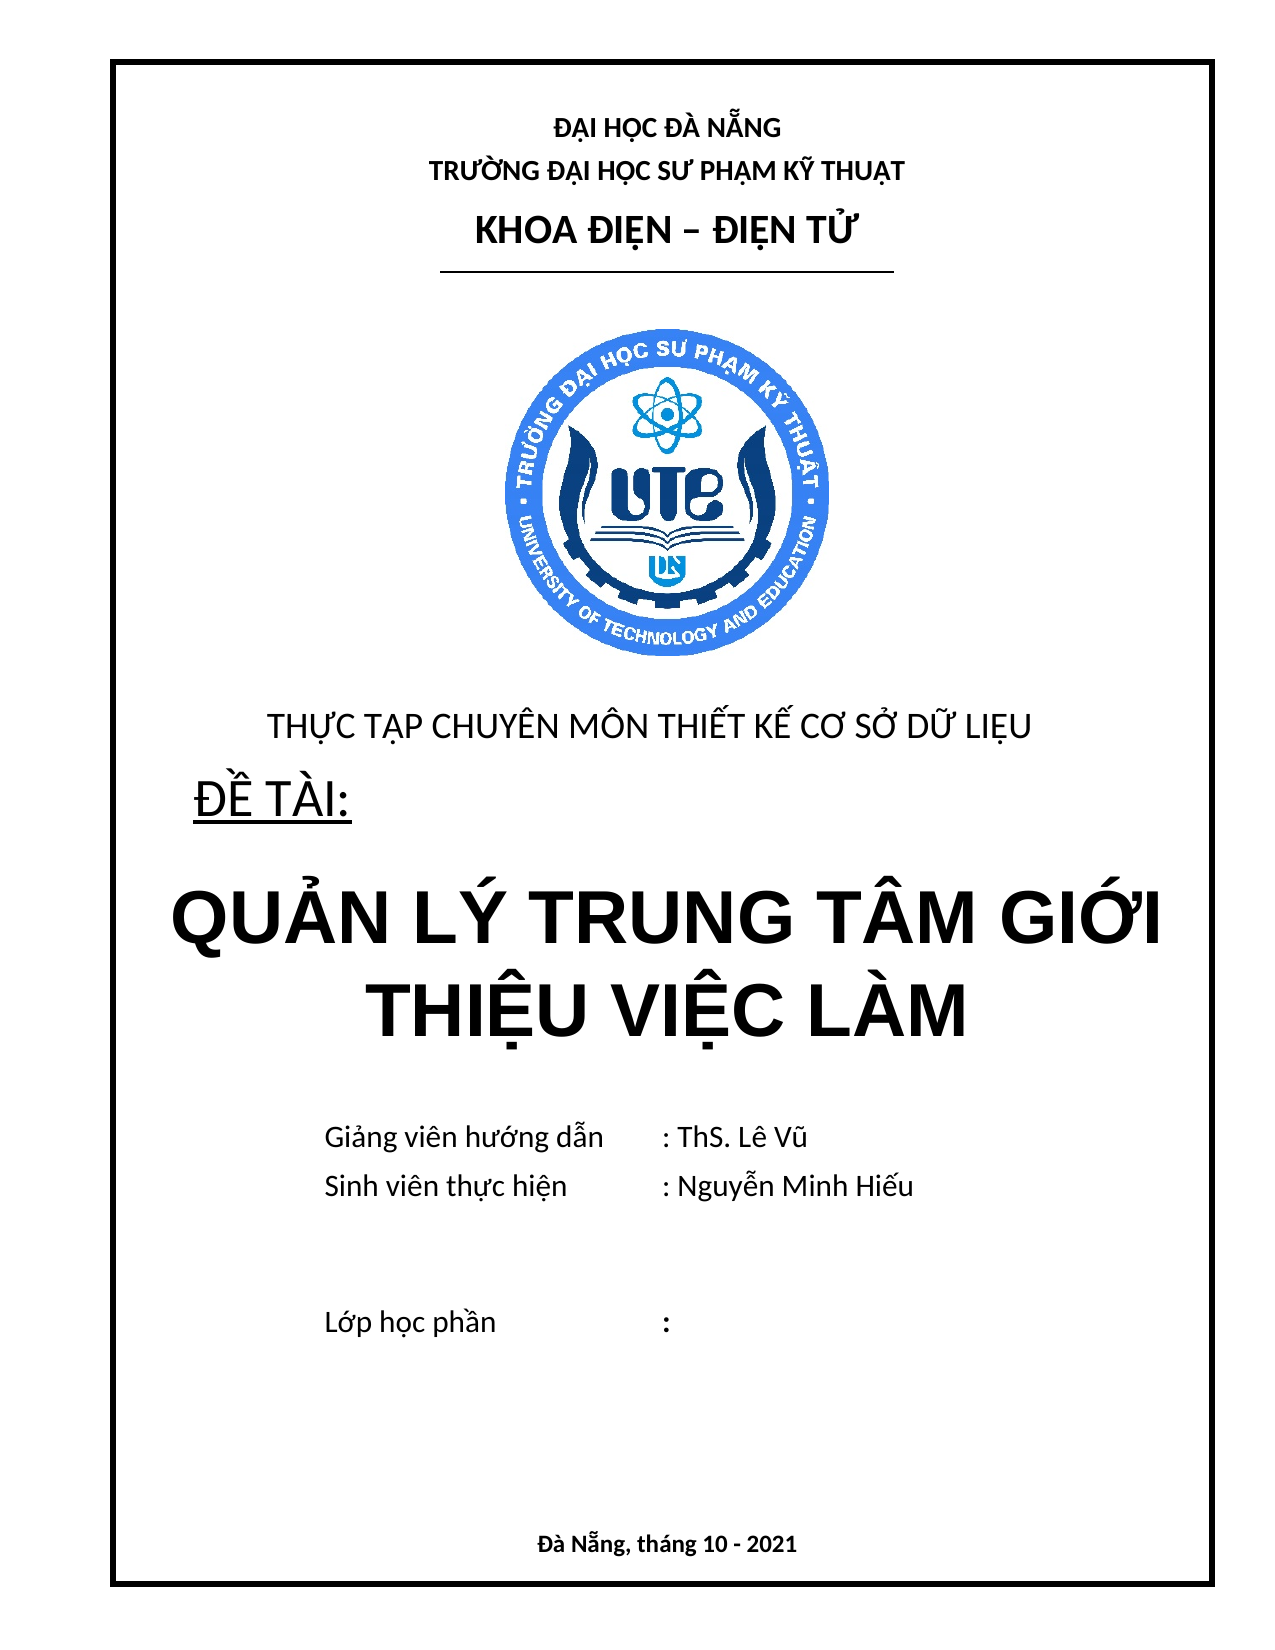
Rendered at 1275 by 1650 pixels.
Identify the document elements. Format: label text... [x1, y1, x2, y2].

picture [505, 329, 829, 656]
text Lớp học phần : [118, 1302, 1216, 1340]
text THỰC TẬP CHUYÊN MÔN THIẾT KẾ CƠ SỞ DỮ LIỆU [71, 702, 1228, 748]
text KHOA ĐIỆN – ĐIỆN TỬ [118, 203, 1216, 253]
text TRƯỜNG ĐẠI HỌC SƯ PHẠM KỸ THUẬT [118, 152, 1216, 187]
text QUẢN LÝ TRUNG TÂM GIỚI THIỆU VIỆC LÀM [118, 873, 1216, 1052]
text Giảng viên hướng dẫn : ThS. Lê Vũ [118, 1117, 1216, 1155]
text Sinh viên thực hiện : Nguyễn Minh Hiếu [118, 1166, 1216, 1204]
text ĐẠI HỌC ĐÀ NẴNG [118, 109, 1216, 145]
text ĐỀ TÀI: [71, 764, 1228, 830]
text Đà Nẵng, tháng 10 - 2021 [118, 1528, 1216, 1559]
